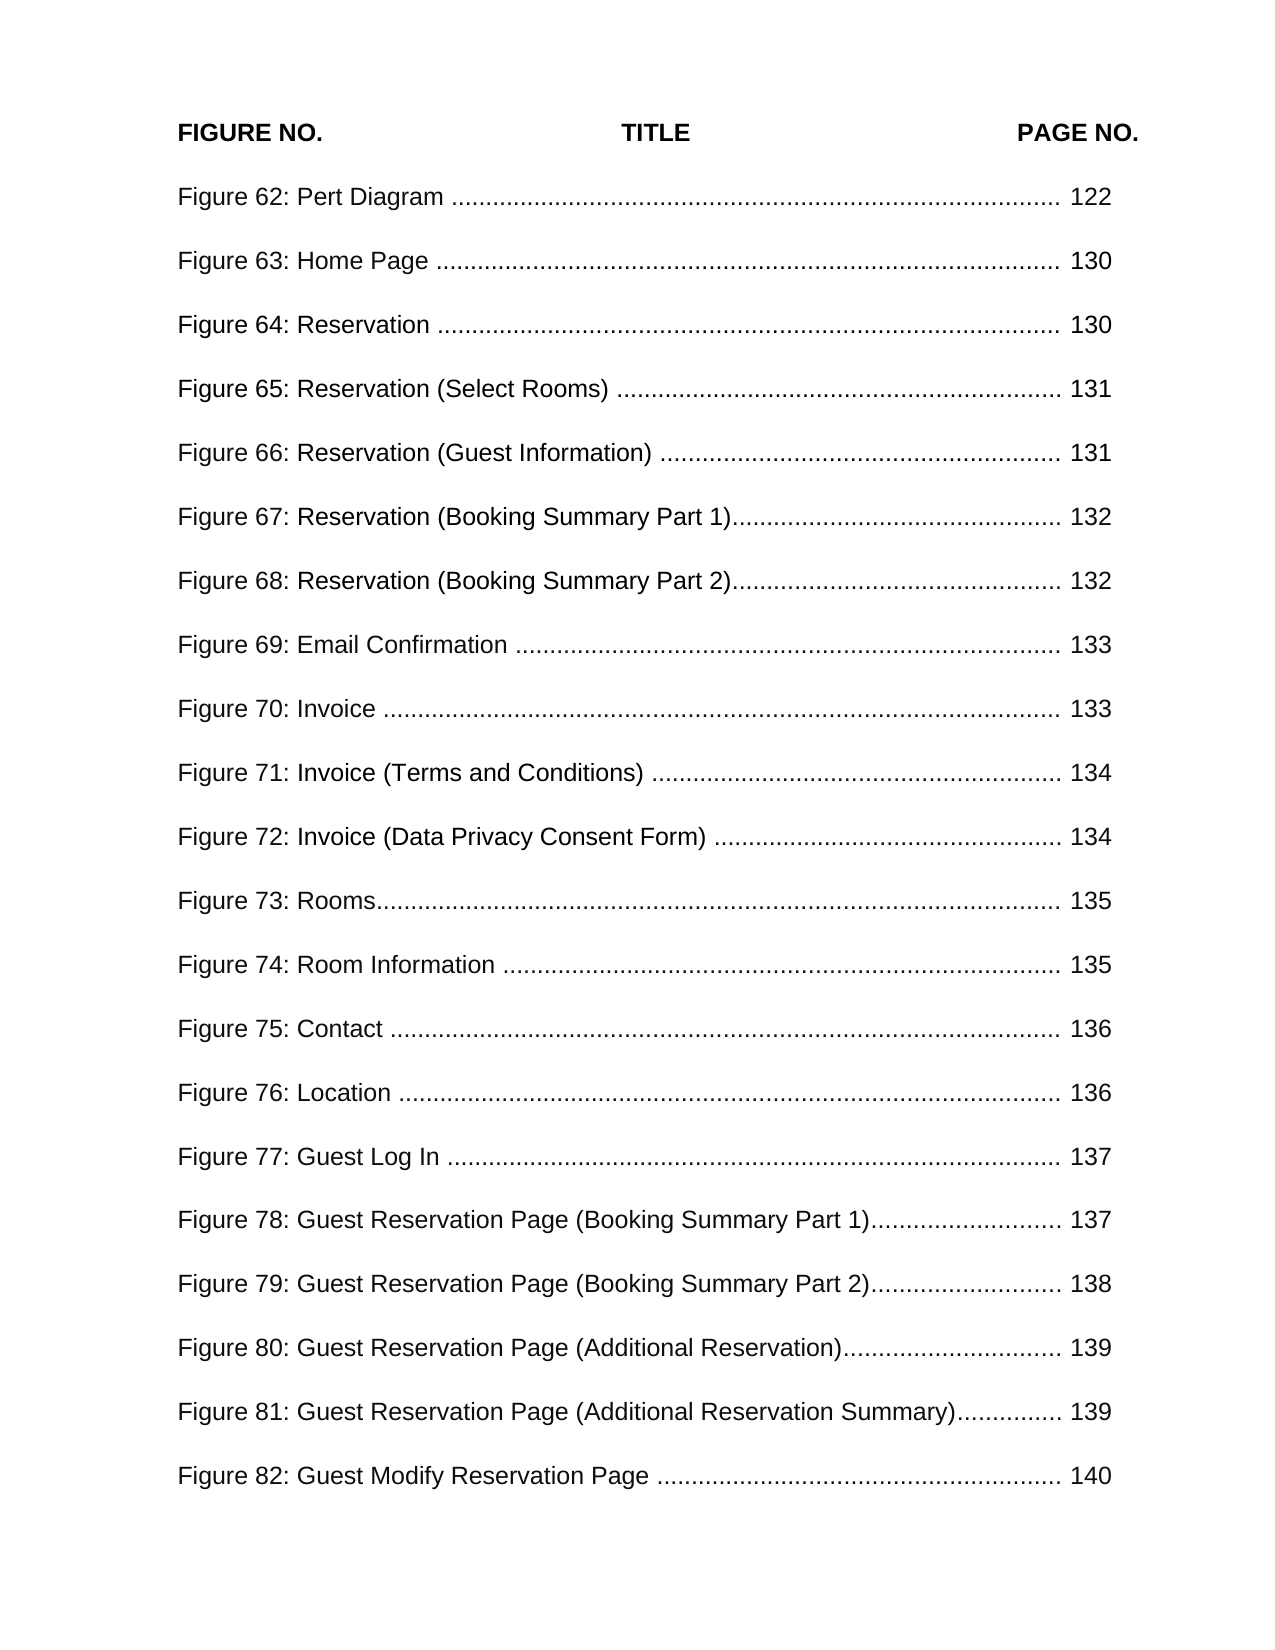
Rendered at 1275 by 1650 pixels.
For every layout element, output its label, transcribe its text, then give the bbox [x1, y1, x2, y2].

text Figure 78: Guest Reservation Page (Booking Summary Part 1) 137 [177, 1205, 1125, 1234]
text Figure 71: Invoice (Terms and Conditions) 134 [177, 758, 1125, 786]
text Figure 73: Rooms 135 [177, 886, 1125, 914]
text Figure 75: Contact 136 [177, 1013, 1125, 1042]
text Figure 65: Reservation (Select Rooms) 131 [177, 374, 1125, 403]
text Figure 68: Reservation (Booking Summary Part 2) 132 [177, 566, 1125, 594]
text Figure 66: Reservation (Guest Information) 131 [177, 438, 1125, 467]
text Figure 77: Guest Log In 137 [177, 1141, 1125, 1170]
text Figure 63: Home Page 130 [177, 246, 1125, 275]
text Figure 72: Invoice (Data Privacy Consent Form) 134 [177, 822, 1125, 850]
text Figure 76: Location 136 [177, 1077, 1125, 1106]
text Figure 74: Room Information 135 [177, 949, 1125, 978]
text Figure 79: Guest Reservation Page (Booking Summary Part 2) 138 [177, 1269, 1125, 1298]
text Figure 70: Invoice 133 [177, 694, 1125, 722]
text Figure 69: Email Confirmation 133 [177, 630, 1125, 658]
text Figure 81: Guest Reservation Page (Additional Reservation Summary) 139 [177, 1397, 1125, 1426]
text Figure 82: Guest Modify Reservation Page 140 [177, 1461, 1125, 1490]
text Figure 62: Pert Diagram 122 [177, 182, 1125, 211]
text Figure 80: Guest Reservation Page (Additional Reservation) 139 [177, 1333, 1125, 1362]
text FIGURE NO. TITLE PAGE NO. [177, 118, 1125, 147]
text Figure 67: Reservation (Booking Summary Part 1) 132 [177, 502, 1125, 531]
text Figure 64: Reservation 130 [177, 310, 1125, 339]
